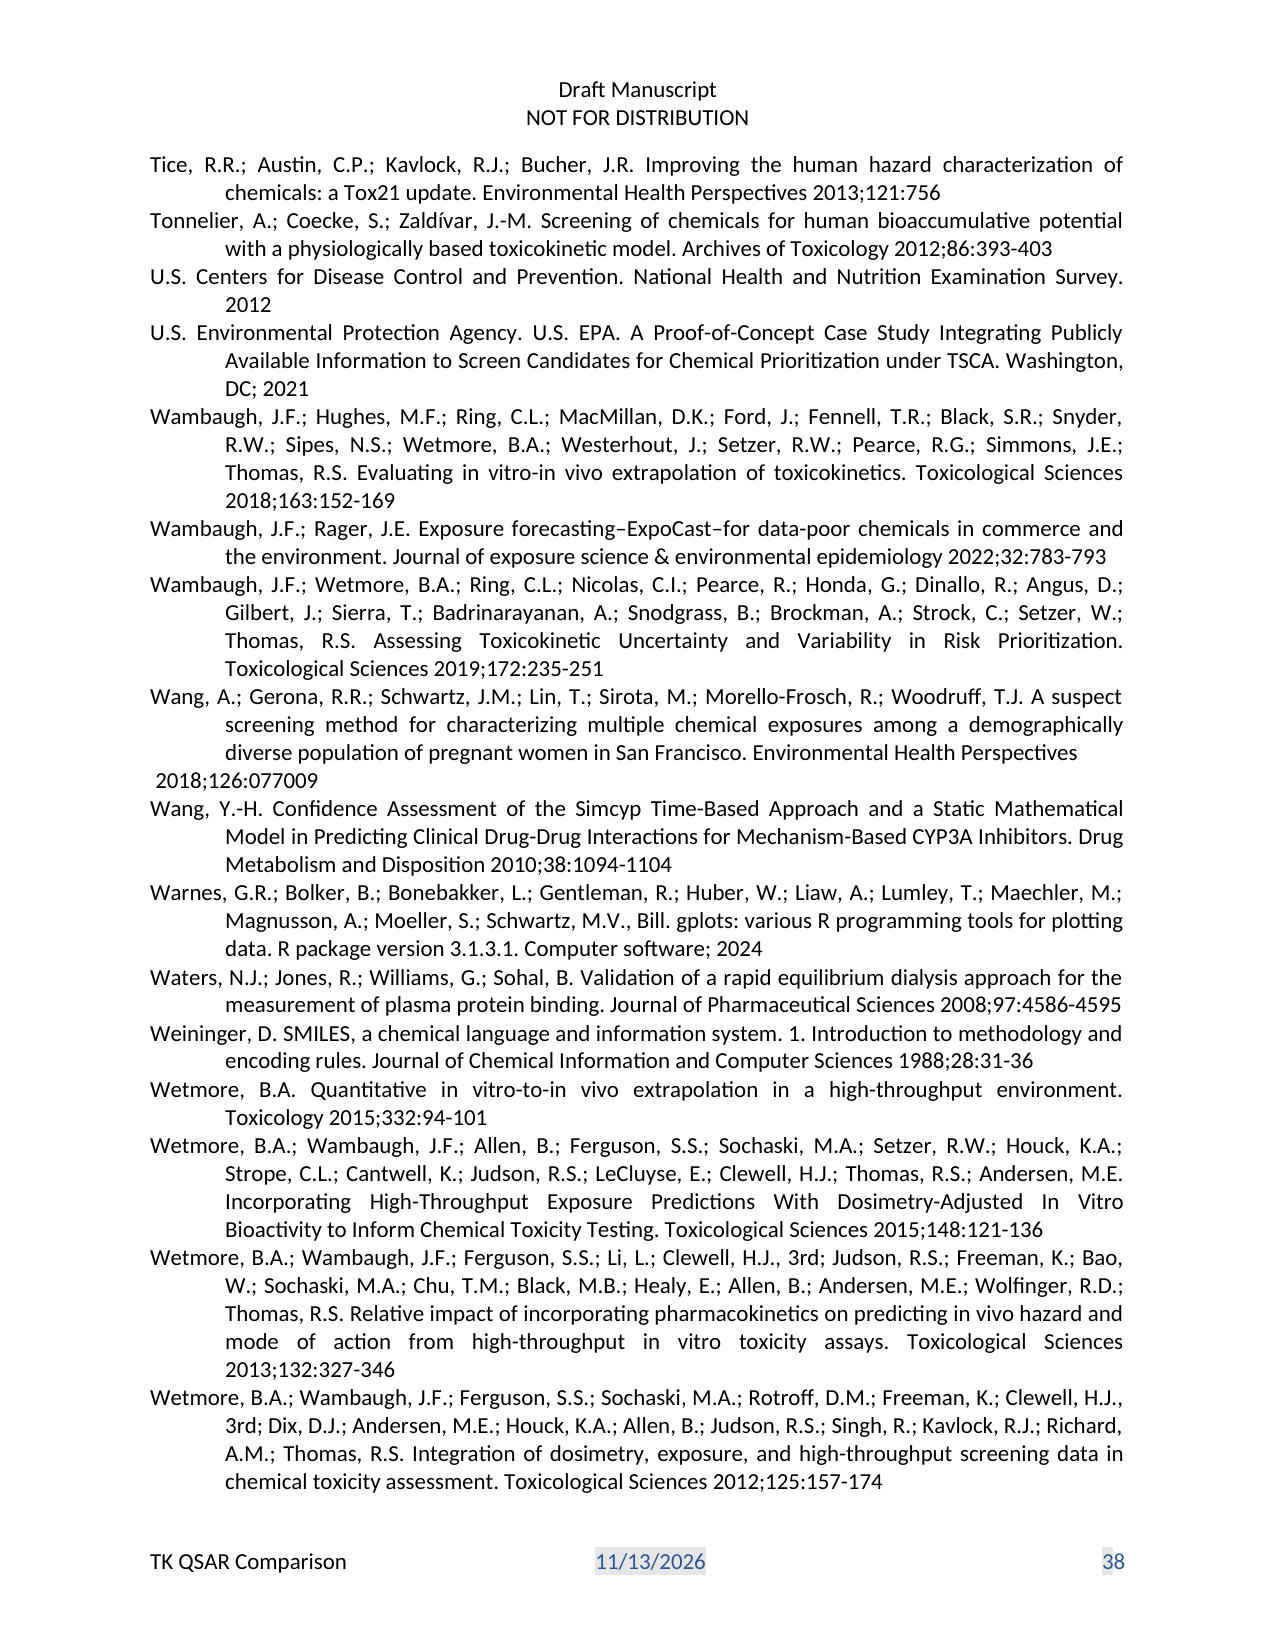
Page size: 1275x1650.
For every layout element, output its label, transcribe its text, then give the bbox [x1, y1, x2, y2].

text Tice, R.R.; Austin, C.P.; Kavlock, R.J.; Bucher, J.R. Improving the human hazard characterization of chemicals: a Tox21 update. Environmental Health Perspectives 2013;121:756 [150, 150, 1125, 206]
text Wetmore, B.A.; Wambaugh, J.F.; Ferguson, S.S.; Li, L.; Clewell, H.J., 3rd; Judson, R.S.; Freeman, K.; Bao, W.; Sochaski, M.A.; Chu, T.M.; Black, M.B.; Healy, E.; Allen, B.; Andersen, M.E.; Wolfinger, R.D.; Thomas, R.S. Relative impact of incorporating pharmacokinetics on predicting in vivo hazard and mode of action from high-throughput in vitro toxicity assays. Toxicological Sciences 2013;132:327-346 [150, 1243, 1125, 1383]
text Wang, Y.-H. Confidence Assessment of the Simcyp Time-Based Approach and a Static Mathematical Model in Predicting Clinical Drug-Drug Interactions for Mechanism-Based CYP3A Inhibitors. Drug Metabolism and Disposition 2010;38:1094-1104 [150, 794, 1125, 878]
text U.S. Centers for Disease Control and Prevention. National Health and Nutrition Examination Survey. 2012 [150, 262, 1125, 318]
text Wetmore, B.A. Quantitative in vitro-to-in vivo extrapolation in a high-throughput environment. Toxicology 2015;332:94-101 [150, 1075, 1125, 1131]
text Wang, A.; Gerona, R.R.; Schwartz, J.M.; Lin, T.; Sirota, M.; Morello-Frosch, R.; Woodruff, T.J. A suspect screening method for characterizing multiple chemical exposures among a demographically diverse population of pregnant women in San Francisco. Environmental Health Perspectives [150, 682, 1125, 766]
text Waters, N.J.; Jones, R.; Williams, G.; Sohal, B. Validation of a rapid equilibrium dialysis approach for the measurement of plasma protein binding. Journal of Pharmaceutical Sciences 2008;97:4586-4595 [150, 963, 1125, 1019]
text Warnes, G.R.; Bolker, B.; Bonebakker, L.; Gentleman, R.; Huber, W.; Liaw, A.; Lumley, T.; Maechler, M.; Magnusson, A.; Moeller, S.; Schwartz, M.V., Bill. gplots: various R programming tools for plotting data. R package version 3.1.3.1. Computer software; 2024 [150, 878, 1125, 963]
text Wambaugh, J.F.; Wetmore, B.A.; Ring, C.L.; Nicolas, C.I.; Pearce, R.; Honda, G.; Dinallo, R.; Angus, D.; Gilbert, J.; Sierra, T.; Badrinarayanan, A.; Snodgrass, B.; Brockman, A.; Strock, C.; Setzer, W.; Thomas, R.S. Assessing Toxicokinetic Uncertainty and Variability in Risk Prioritization. Toxicological Sciences 2019;172:235-251 [150, 570, 1125, 682]
text U.S. Environmental Protection Agency. U.S. EPA. A Proof-of-Concept Case Study Integrating Publicly Available Information to Screen Candidates for Chemical Prioritization under TSCA. Washington, DC; 2021 [150, 318, 1125, 402]
text Weininger, D. SMILES, a chemical language and information system. 1. Introduction to methodology and encoding rules. Journal of Chemical Information and Computer Sciences 1988;28:31-36 [150, 1019, 1125, 1075]
text Wambaugh, J.F.; Rager, J.E. Exposure forecasting–ExpoCast–for data-poor chemicals in commerce and the environment. Journal of exposure science & environmental epidemiology 2022;32:783-793 [150, 514, 1125, 570]
text Wetmore, B.A.; Wambaugh, J.F.; Allen, B.; Ferguson, S.S.; Sochaski, M.A.; Setzer, R.W.; Houck, K.A.; Strope, C.L.; Cantwell, K.; Judson, R.S.; LeCluyse, E.; Clewell, H.J.; Thomas, R.S.; Andersen, M.E. Incorporating High-Throughput Exposure Predictions With Dosimetry-Adjusted In Vitro Bioactivity to Inform Chemical Toxicity Testing. Toxicological Sciences 2015;148:121-136 [150, 1131, 1125, 1243]
text 2018;126:077009 [150, 766, 1125, 794]
text Wambaugh, J.F.; Hughes, M.F.; Ring, C.L.; MacMillan, D.K.; Ford, J.; Fennell, T.R.; Black, S.R.; Snyder, R.W.; Sipes, N.S.; Wetmore, B.A.; Westerhout, J.; Setzer, R.W.; Pearce, R.G.; Simmons, J.E.; Thomas, R.S. Evaluating in vitro-in vivo extrapolation of toxicokinetics. Toxicological Sciences 2018;163:152-169 [150, 402, 1125, 514]
text Tonnelier, A.; Coecke, S.; Zaldívar, J.-M. Screening of chemicals for human bioaccumulative potential with a physiologically based toxicokinetic model. Archives of Toxicology 2012;86:393-403 [150, 206, 1125, 262]
text Wetmore, B.A.; Wambaugh, J.F.; Ferguson, S.S.; Sochaski, M.A.; Rotroff, D.M.; Freeman, K.; Clewell, H.J., 3rd; Dix, D.J.; Andersen, M.E.; Houck, K.A.; Allen, B.; Judson, R.S.; Singh, R.; Kavlock, R.J.; Richard, A.M.; Thomas, R.S. Integration of dosimetry, exposure, and high-throughput screening data in chemical toxicity assessment. Toxicological Sciences 2012;125:157-174 [150, 1383, 1125, 1495]
